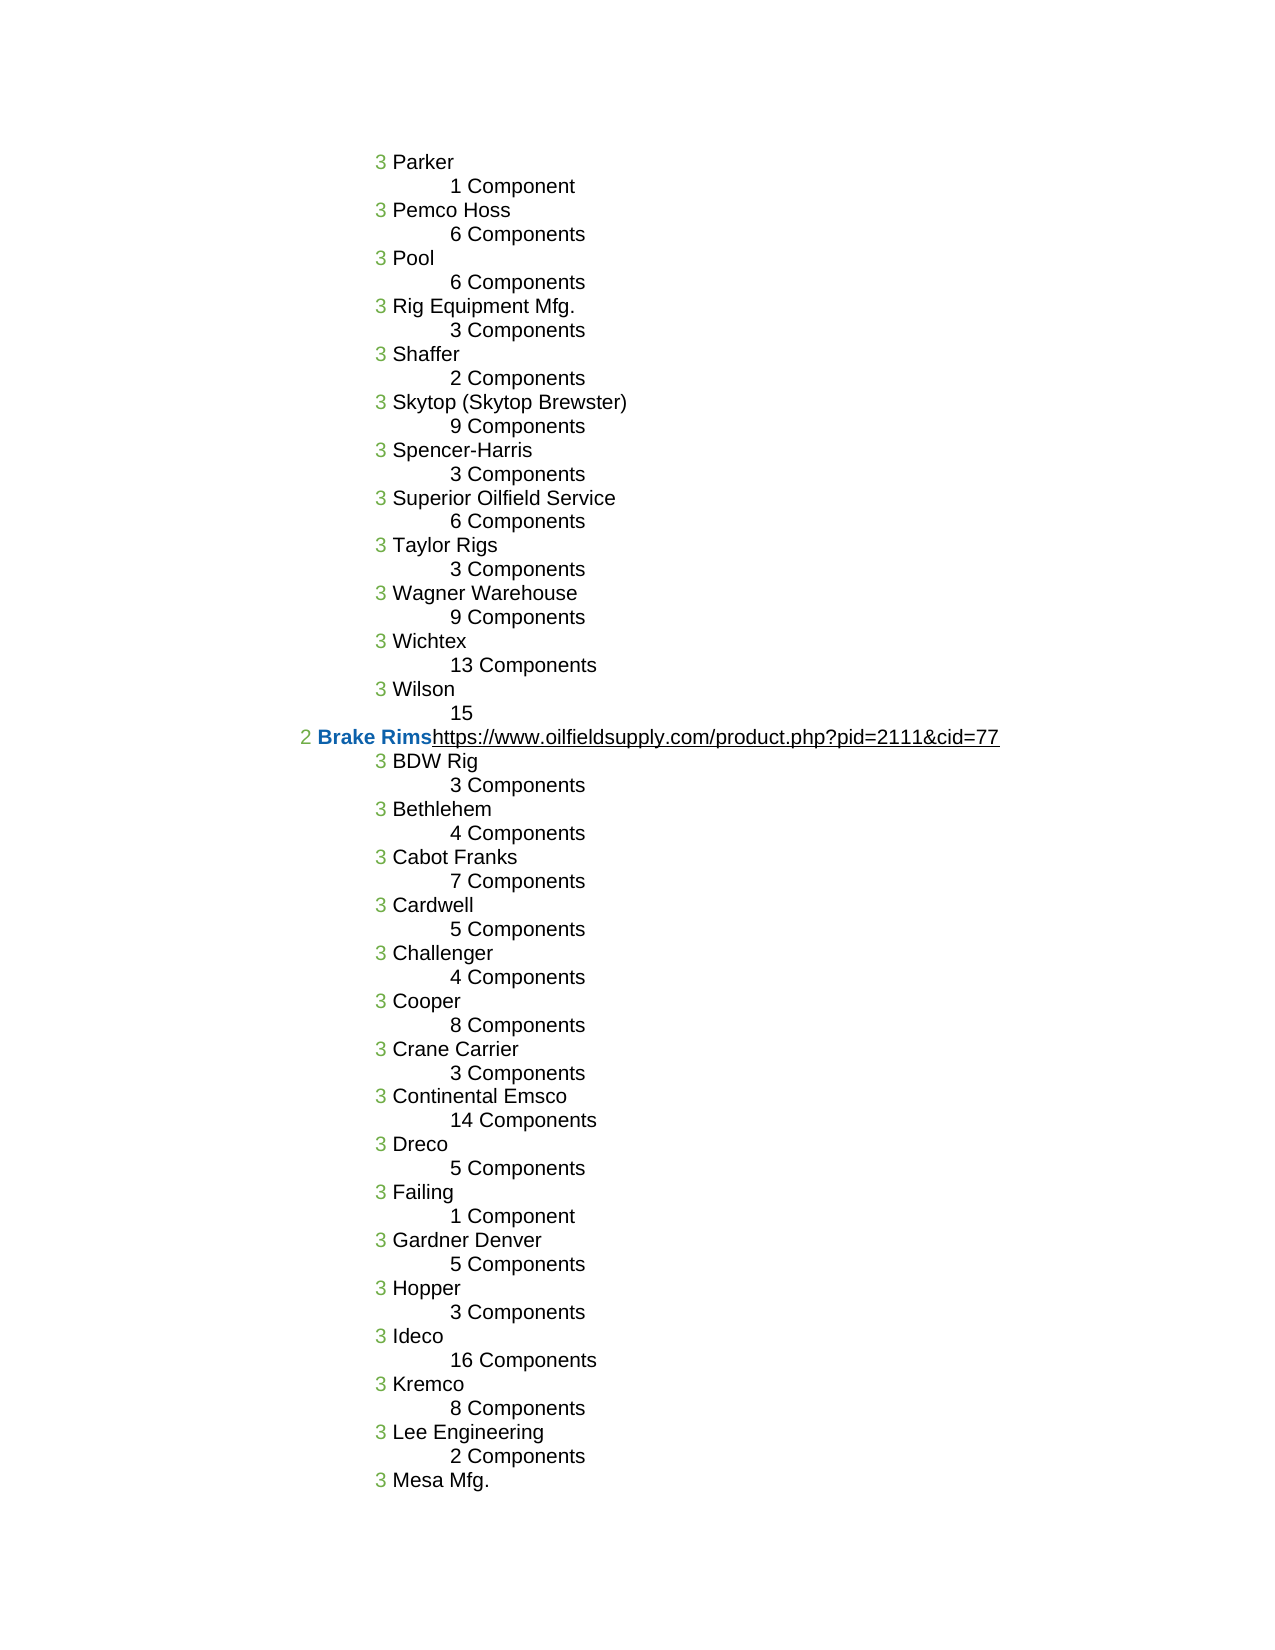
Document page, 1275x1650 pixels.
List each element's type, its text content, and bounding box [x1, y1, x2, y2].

text 3 Parker [150, 150, 1125, 174]
text 5 Components [150, 917, 1125, 941]
text 8 Components [150, 1012, 1125, 1036]
text 3 Lee Engineering [150, 1420, 1125, 1444]
text 6 Components [150, 270, 1125, 294]
text 13 Components [150, 653, 1125, 677]
text 3 Components [150, 557, 1125, 581]
text 3 Gardner Denver [150, 1228, 1125, 1252]
text 3 Kremco [150, 1372, 1125, 1396]
text 3 Ideco [150, 1324, 1125, 1348]
text 3 Rig Equipment Mfg. [150, 294, 1125, 318]
text 6 Components [150, 222, 1125, 246]
text 3 Spencer-Harris [150, 437, 1125, 461]
text 3 Superior Oilfield Service [150, 485, 1125, 509]
text 7 Components [150, 869, 1125, 893]
text 3 Taylor Rigs [150, 533, 1125, 557]
text 1 Component [150, 1204, 1125, 1228]
text 2 Components [150, 366, 1125, 389]
text 3 Crane Carrier [150, 1036, 1125, 1060]
text 3 Components [150, 1060, 1125, 1084]
text 3 Bethlehem [150, 797, 1125, 821]
text 3 Components [150, 773, 1125, 797]
text 3 Shaffer [150, 342, 1125, 366]
text 14 Components [150, 1108, 1125, 1132]
text 3 Cardwell [150, 893, 1125, 917]
text 3 Wichtex [150, 629, 1125, 653]
text 8 Components [150, 1396, 1125, 1420]
text 3 Challenger [150, 941, 1125, 964]
text 9 Components [150, 605, 1125, 629]
text 3 Skytop (Skytop Brewster) [150, 389, 1125, 413]
text 3 Pemco Hoss [150, 198, 1125, 222]
text 5 Components [150, 1252, 1125, 1276]
text 3 Pool [150, 246, 1125, 270]
text 5 Components [150, 1156, 1125, 1180]
text 3 Hopper [150, 1276, 1125, 1300]
text 4 Components [150, 821, 1125, 845]
text 2 Brake Rimshttps://www.oilfieldsupply.com/product.php?pid=2111&cid=77 [150, 725, 1125, 749]
text 9 Components [150, 413, 1125, 437]
text 2 Components [150, 1444, 1125, 1468]
text 4 Components [150, 964, 1125, 988]
text 3 Components [150, 461, 1125, 485]
text 3 Failing [150, 1180, 1125, 1204]
text 3 Dreco [150, 1132, 1125, 1156]
text 3 Cooper [150, 988, 1125, 1012]
text 16 Components [150, 1348, 1125, 1372]
text 3 BDW Rig [150, 749, 1125, 773]
text 3 Components [150, 318, 1125, 342]
text 1 Component [150, 174, 1125, 198]
text 3 Continental Emsco [150, 1084, 1125, 1108]
text 3 Wagner Warehouse [150, 581, 1125, 605]
text 3 Mesa Mfg. [150, 1468, 1125, 1492]
text 3 Cabot Franks [150, 845, 1125, 869]
text 3 Components [150, 1300, 1125, 1324]
text 15 [150, 701, 1125, 725]
text 3 Wilson [150, 677, 1125, 701]
text 6 Components [150, 509, 1125, 533]
